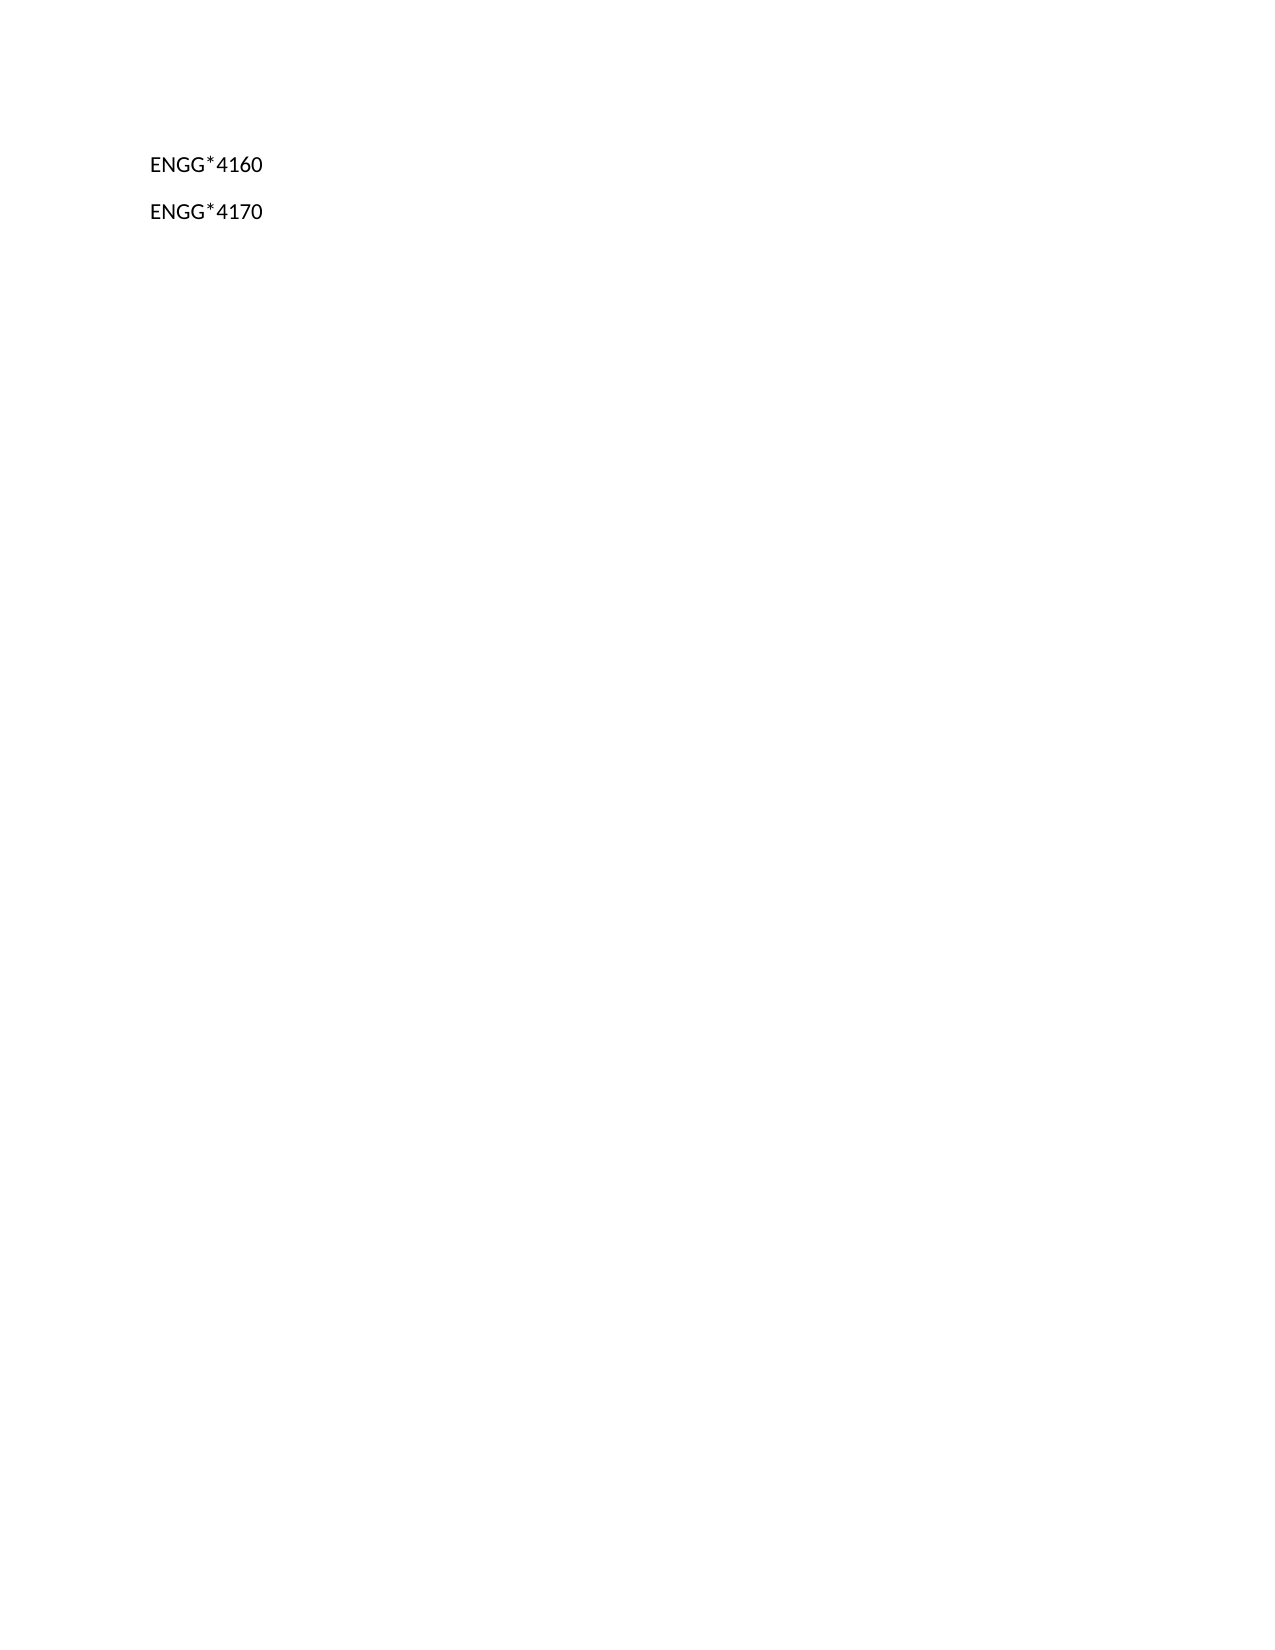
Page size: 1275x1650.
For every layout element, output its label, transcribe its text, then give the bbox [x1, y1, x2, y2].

text ENGG*4170 [150, 197, 1125, 225]
text ENGG*4160 [150, 150, 1125, 178]
